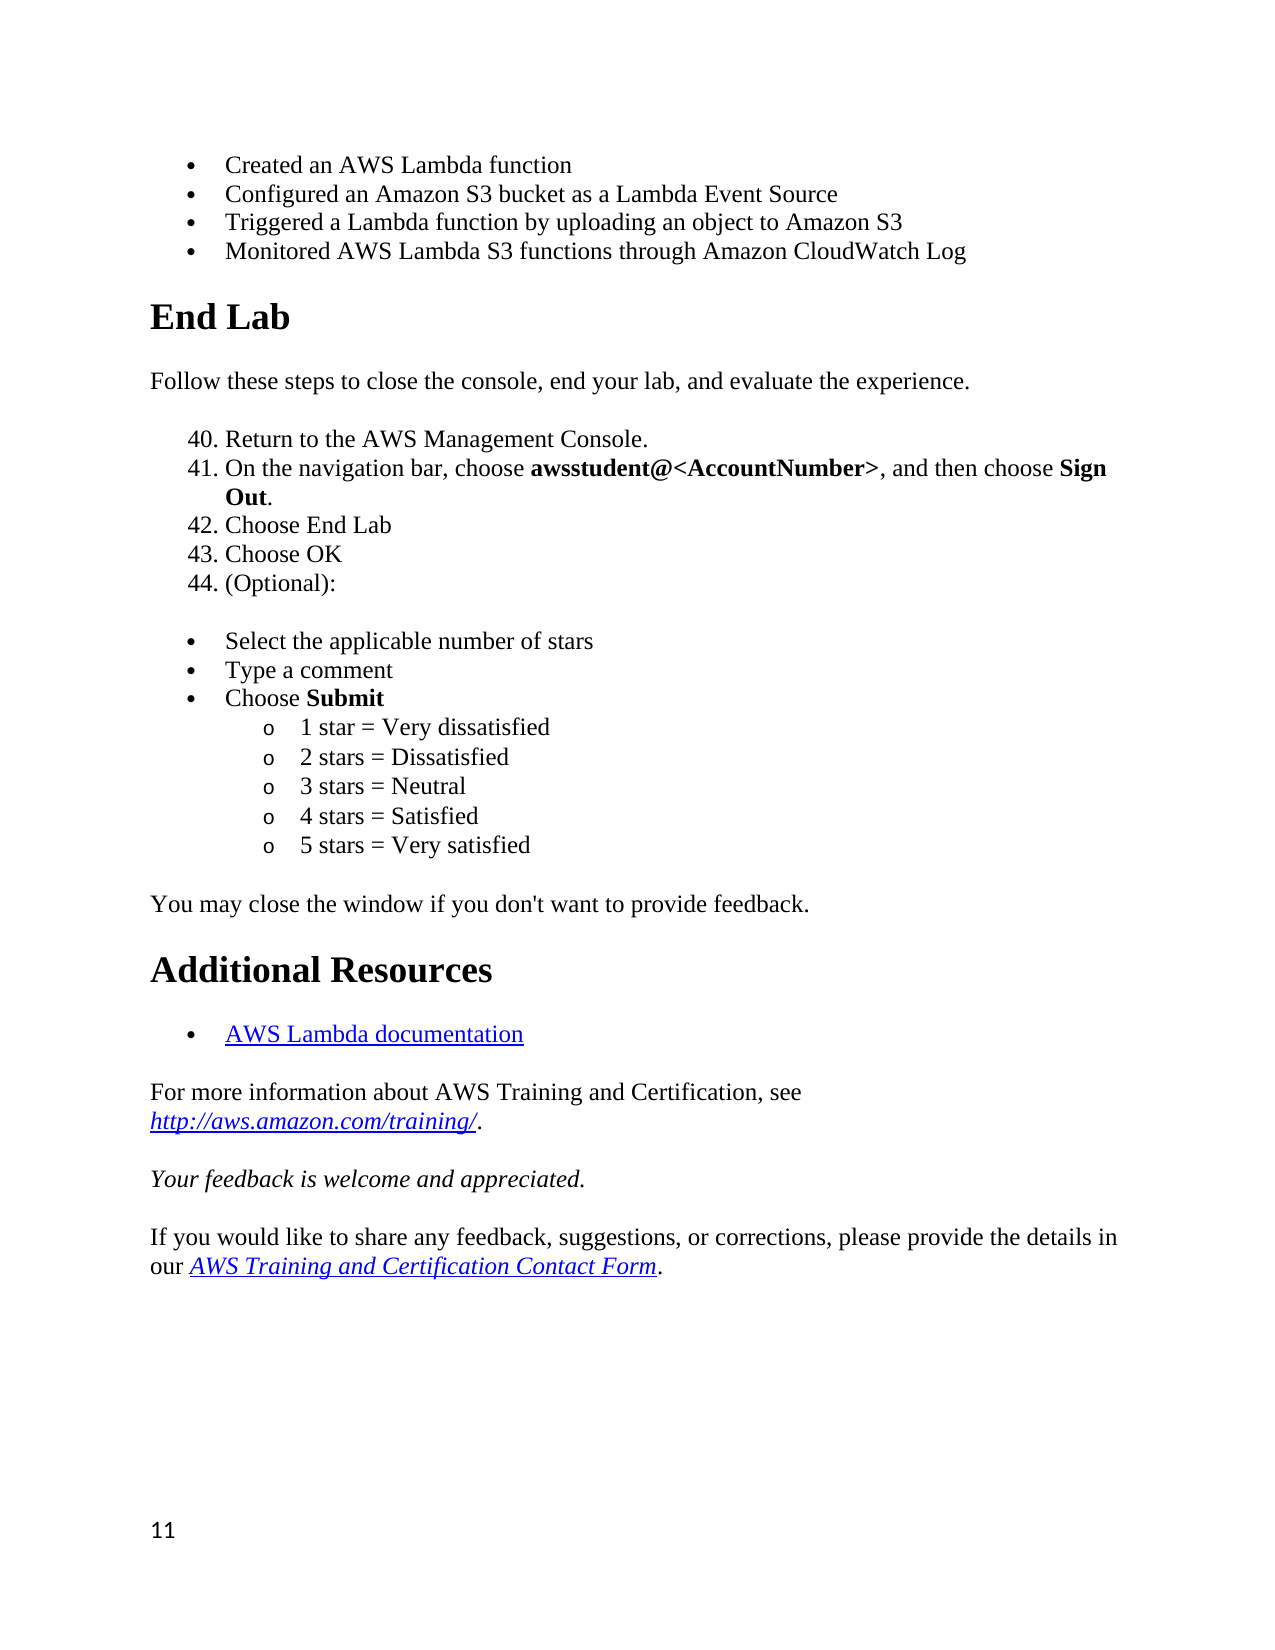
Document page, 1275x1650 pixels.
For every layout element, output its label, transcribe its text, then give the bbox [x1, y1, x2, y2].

list Monitored AWS Lambda S3 functions through Amazon CloudWatch Log [187, 236, 1125, 265]
list 2 stars = Dissatisfied [262, 742, 1125, 771]
text For more information about AWS Training and Certification, see http://aws.amazon.com/training/. [150, 1077, 1125, 1135]
list 5 stars = Very satisfied [262, 831, 1125, 860]
list Choose OK [187, 539, 1125, 568]
list (Optional): [187, 568, 1125, 597]
list Triggered a Lambda function by uploading an object to Amazon S3 [187, 207, 1125, 236]
list 3 stars = Neutral [262, 771, 1125, 801]
text You may close the window if you don't want to provide feedback. [150, 889, 1125, 918]
list Select the applicable number of stars [187, 626, 1125, 655]
text If you would like to share any feedback, suggestions, or corrections, please provide the details in our AWS Training and Certification Contact Form. [150, 1222, 1125, 1279]
list AWS Lambda documentation [187, 1019, 1125, 1048]
list Type a comment [187, 655, 1125, 683]
text End Lab [150, 294, 1125, 337]
list 4 stars = Satisfied [262, 801, 1125, 831]
text Your feedback is welcome and appreciated. [150, 1164, 1125, 1193]
list On the navigation bar, choose awsstudent@<AccountNumber>, and then choose Sign Out. [187, 453, 1125, 511]
list Choose End Lab [187, 511, 1125, 539]
text Follow these steps to close the console, end your lab, and evaluate the experience. [150, 366, 1125, 395]
text Additional Resources [150, 947, 1125, 990]
list Return to the AWS Management Console. [187, 424, 1125, 453]
list Choose Submit [187, 683, 1125, 712]
list 1 star = Very dissatisfied [262, 712, 1125, 742]
list Created an AWS Lambda function [187, 150, 1125, 179]
list Configured an Amazon S3 bucket as a Lambda Event Source [187, 179, 1125, 207]
